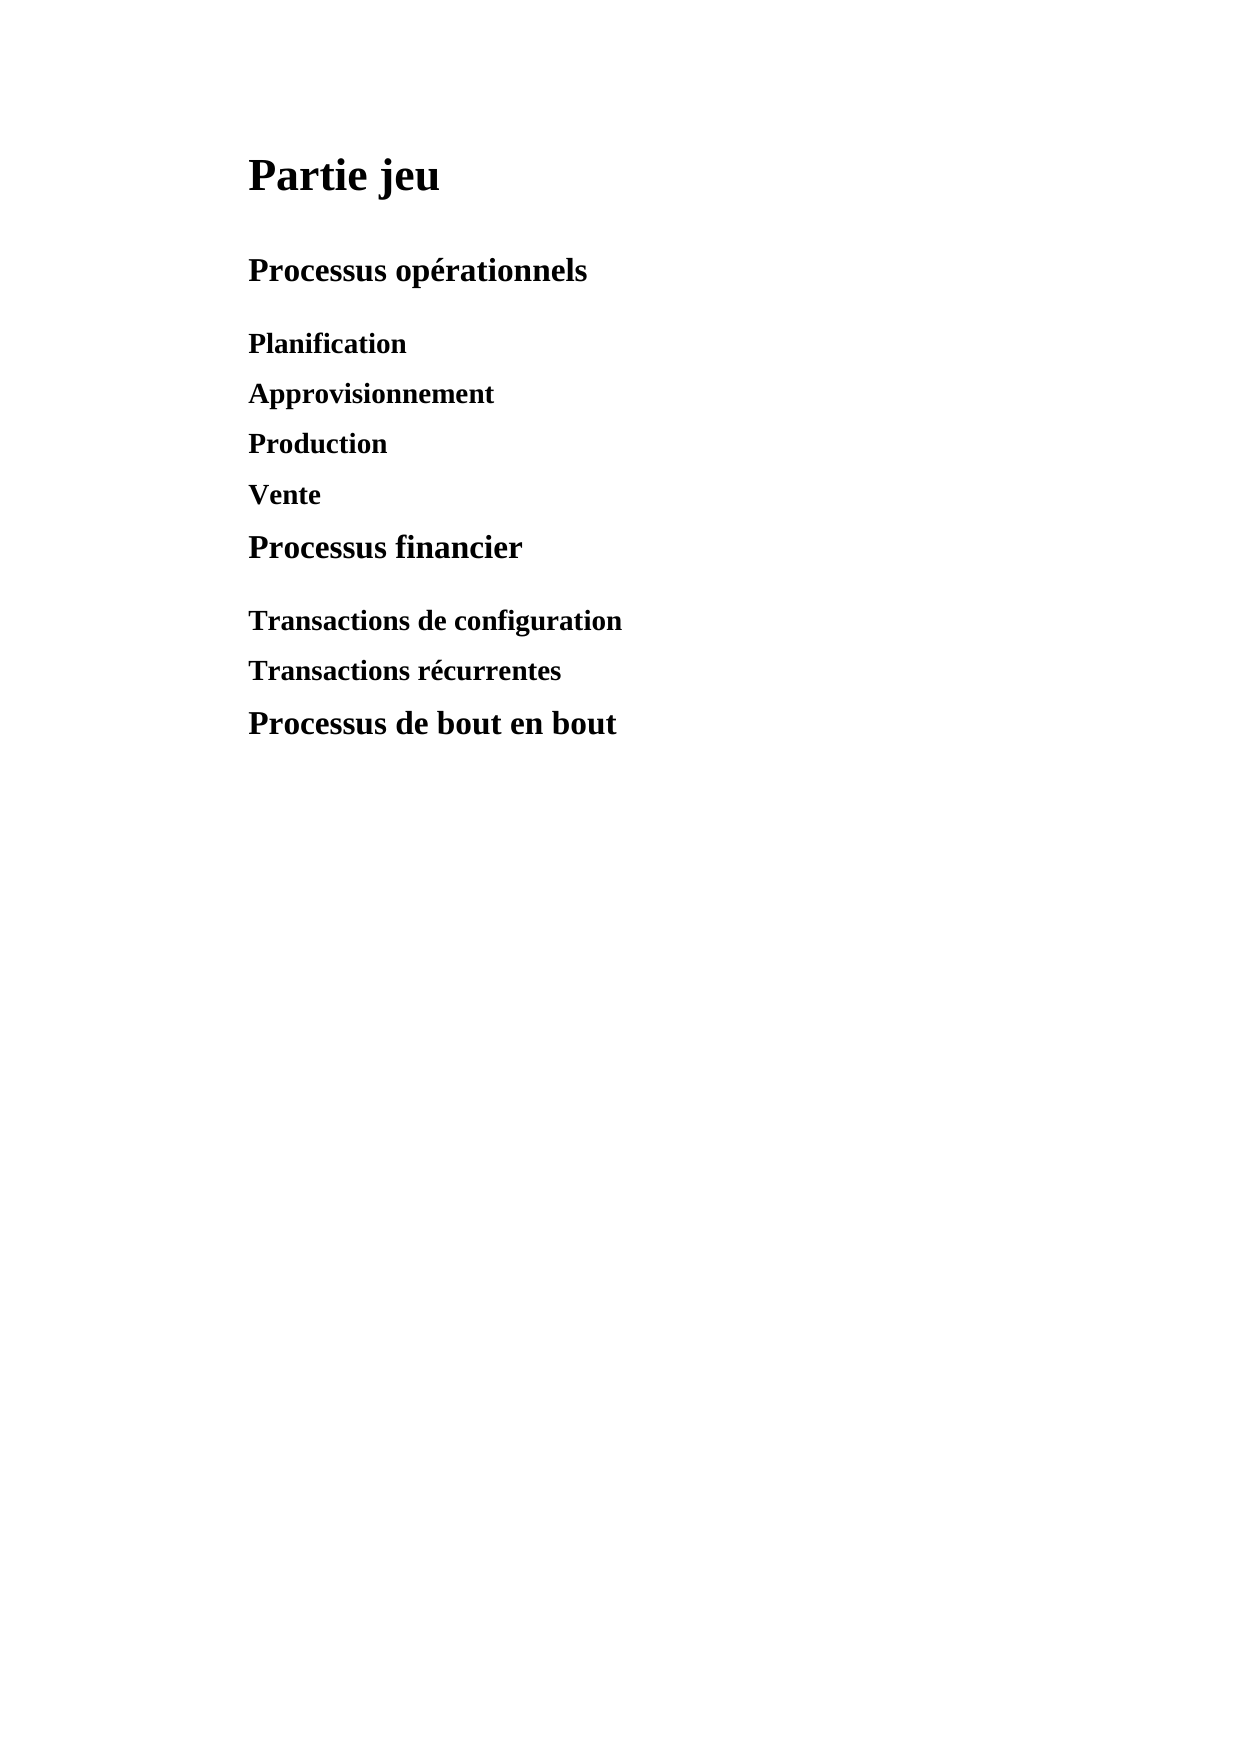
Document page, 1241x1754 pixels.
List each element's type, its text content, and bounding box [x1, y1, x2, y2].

text Approvisionnement [248, 376, 1016, 410]
text Transactions récurrentes [248, 653, 1016, 687]
text Partie jeu [248, 148, 1016, 200]
text Processus de bout en bout [248, 703, 1016, 742]
text Vente [248, 477, 1016, 510]
text Transactions de configuration [248, 603, 1016, 636]
text Production [248, 427, 1016, 460]
text Processus opérationnels [248, 250, 1016, 289]
text Planification [248, 326, 1016, 360]
text Processus financier [248, 527, 1016, 565]
